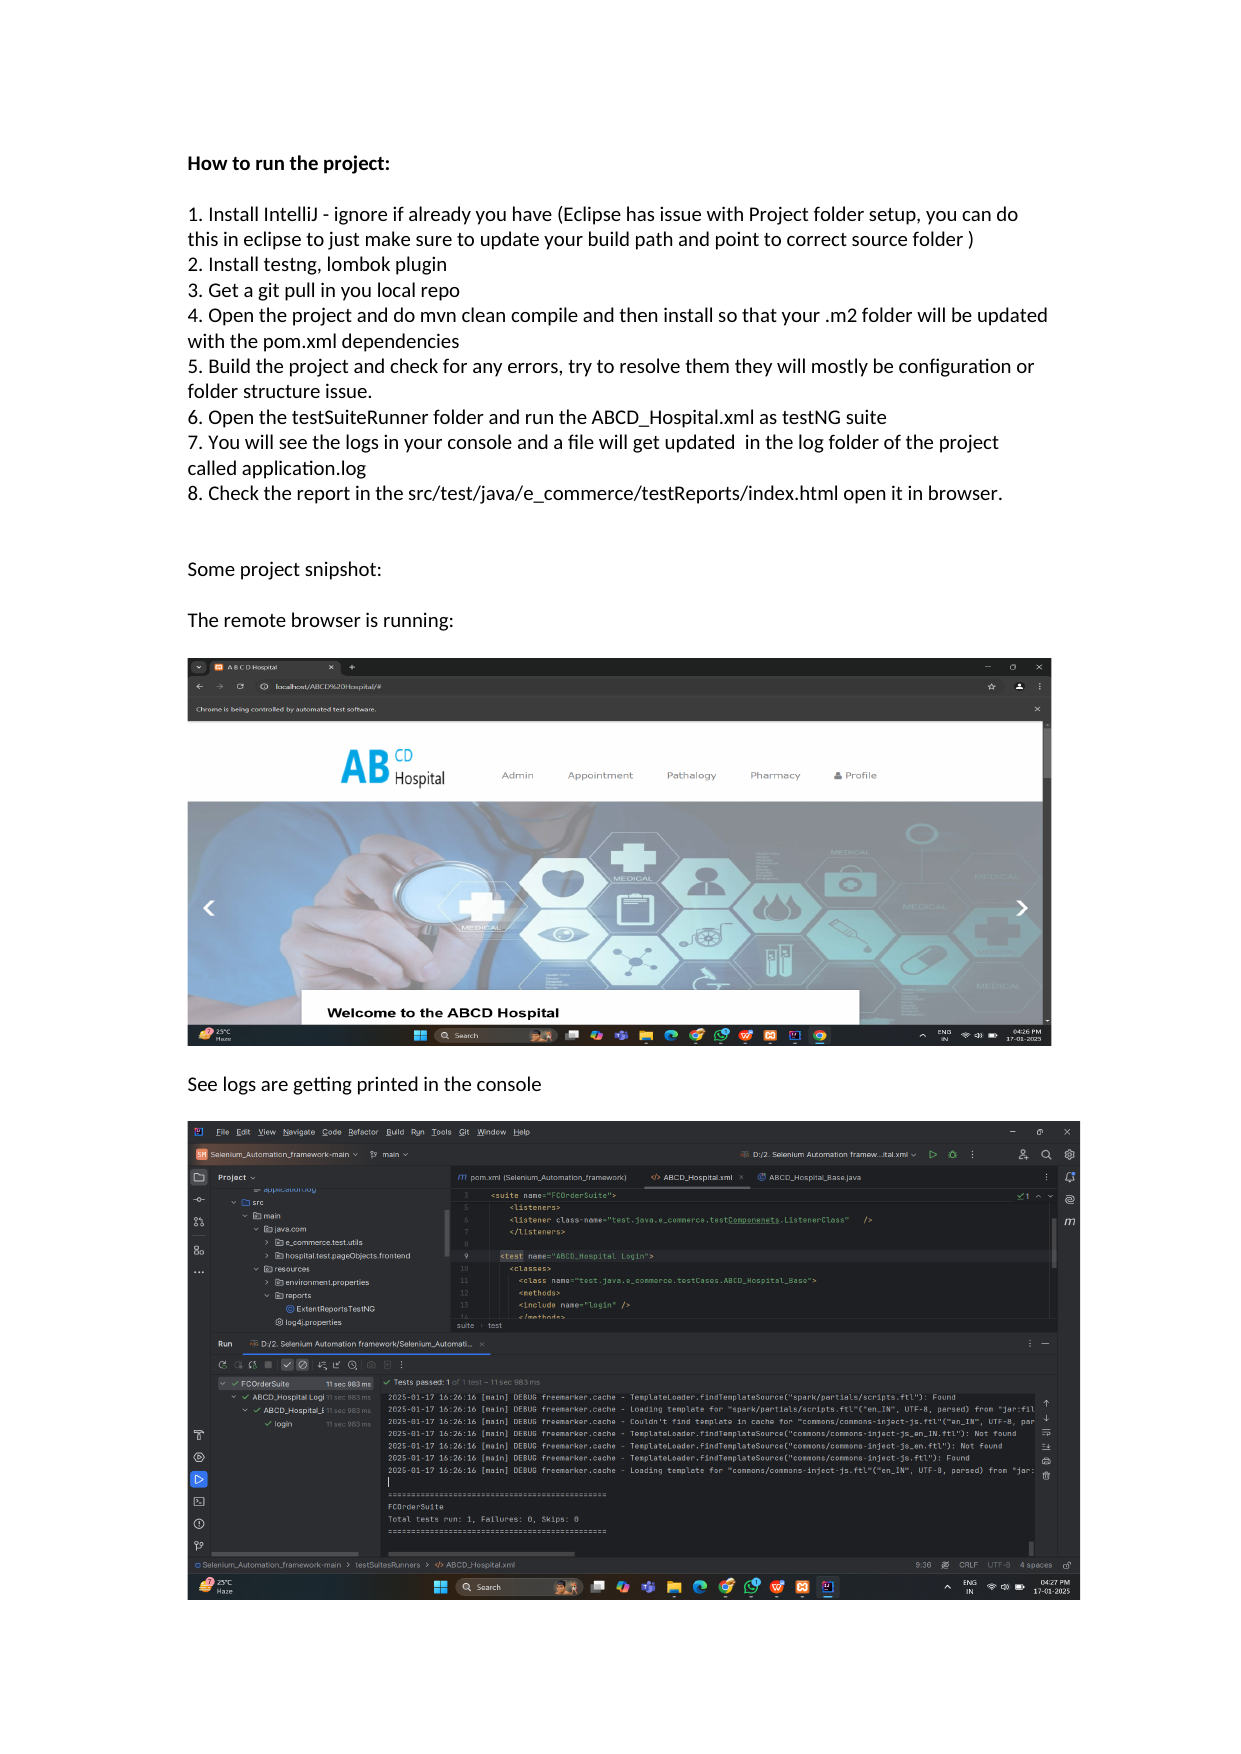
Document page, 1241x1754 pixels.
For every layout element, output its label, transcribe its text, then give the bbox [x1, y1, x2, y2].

picture [187, 1121, 1081, 1600]
list Build the project and check for any errors, try to resolve them they will mostly be configuration or folder structure issue. [187, 353, 1053, 404]
list The remote browser is running: [187, 607, 1053, 633]
list Some project snipshot: [187, 557, 1053, 582]
list See logs are getting printed in the console [187, 1071, 1053, 1096]
list Install testng, lombok plugin [187, 252, 1053, 277]
list You will see the logs in your console and a file will get updated in the log folder of the project called application.log [187, 429, 1053, 480]
list Check the report in the src/test/java/e_commerce/testReports/index.html open it in browser. [187, 480, 1053, 506]
list Open the testSuiteRunner folder and run the ABCD_Hospital.xml as testNG suite [187, 404, 1053, 429]
list Open the project and do mvn clean compile and then install so that your .m2 folder will be updated with the pom.xml dependencies [187, 302, 1053, 353]
picture [187, 658, 1052, 1046]
text How to run the project: [187, 150, 1053, 175]
list Get a git pull in you local repo [187, 277, 1053, 302]
list Install IntelliJ - ignore if already you have (Eclipse has issue with Project folder setup, you can do this in eclipse to just make sure to update your build path and point to correct source folder ) [187, 201, 1053, 252]
